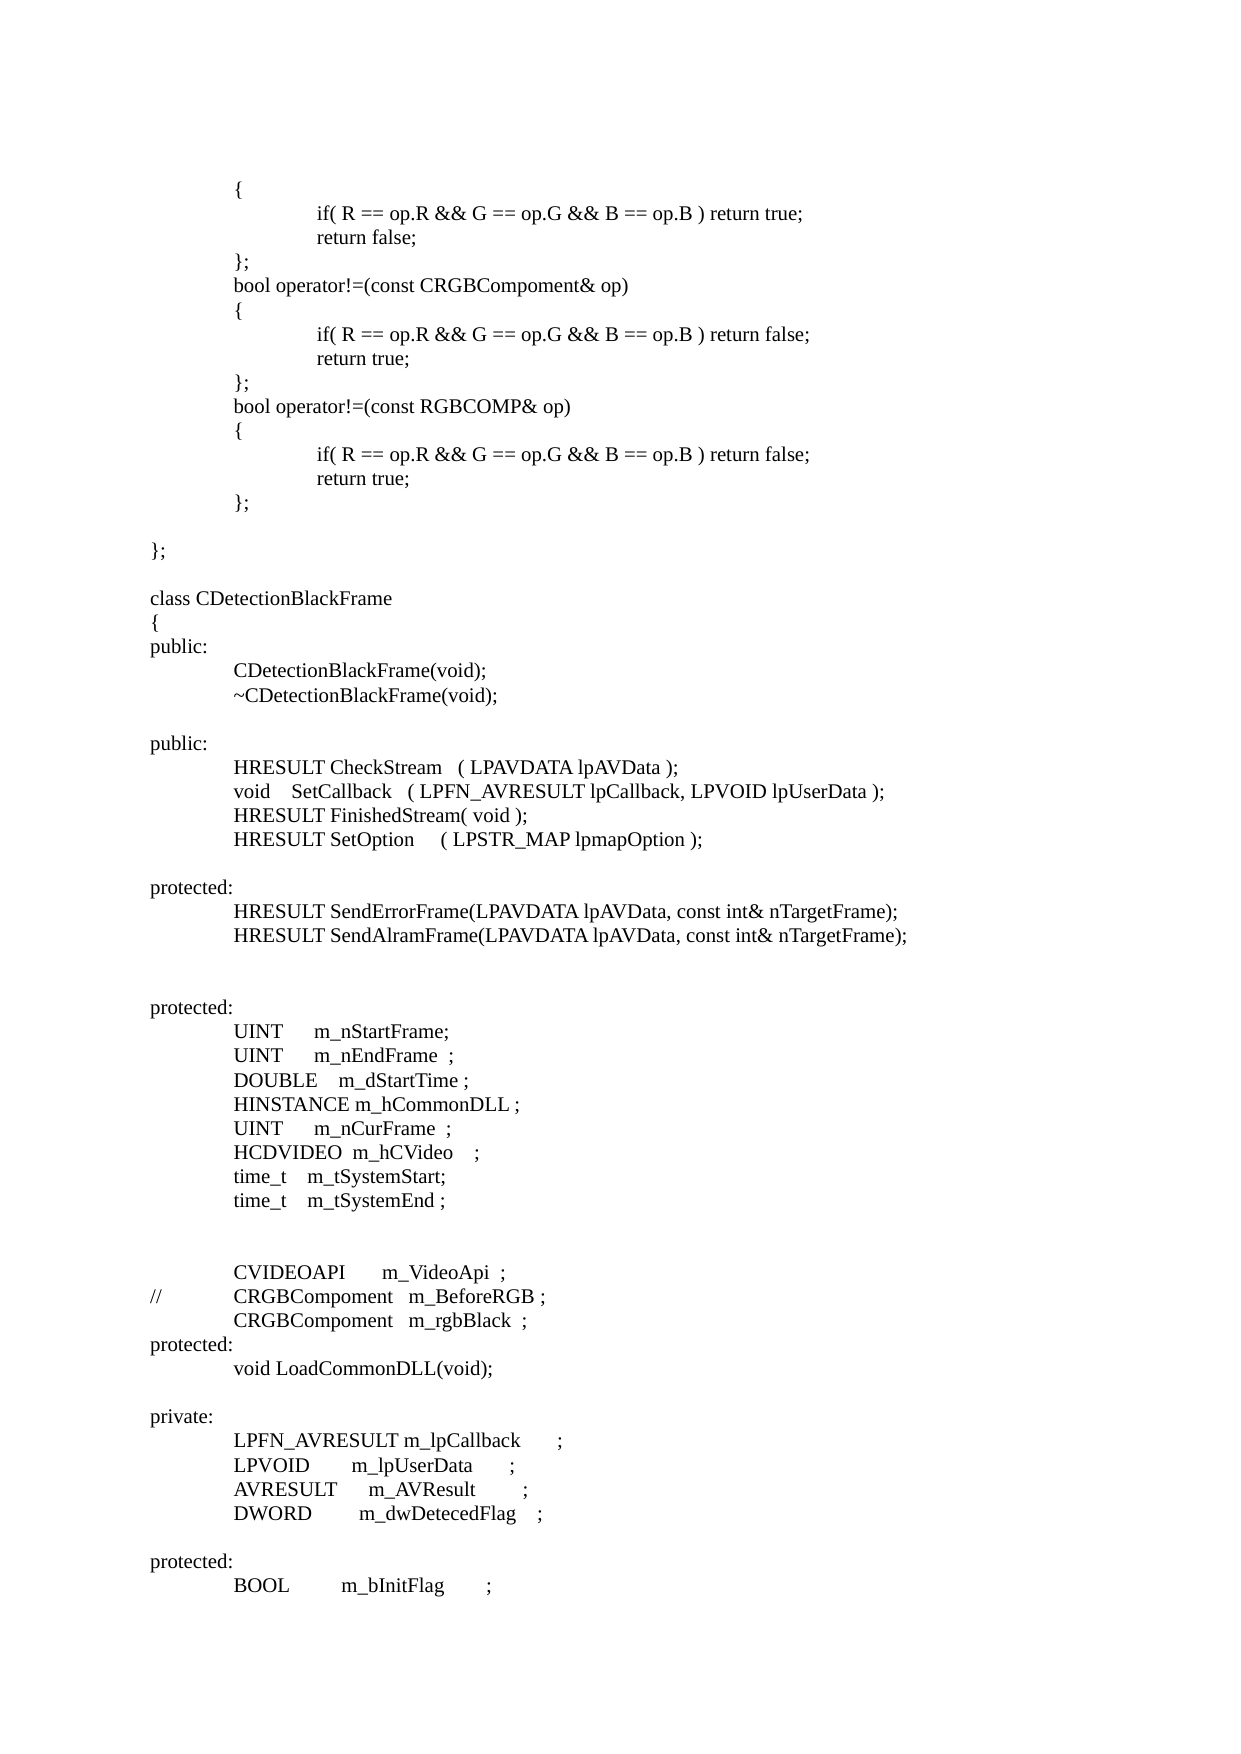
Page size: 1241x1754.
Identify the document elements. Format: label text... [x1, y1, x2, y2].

text LPVOID m_lpUserData ; [150, 1452, 1090, 1477]
text HRESULT FinishedStream( void ); [150, 803, 1090, 827]
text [150, 201, 1090, 225]
text // CRGBCompoment m_BeforeRGB ; [150, 1284, 1090, 1308]
text protected: [150, 995, 1090, 1019]
text UINT m_nStartFrame; [150, 1019, 1090, 1043]
text public: [150, 634, 1090, 658]
text DWORD m_dwDetecedFlag ; [150, 1501, 1090, 1525]
text if( R == op.R && G == op.G && B == op.B ) return false; [150, 322, 1090, 346]
text protected: [150, 875, 1090, 899]
text HRESULT SendAlramFrame(LPAVDATA lpAVData, const int& nTargetFrame); [150, 923, 1090, 947]
text protected: [150, 1332, 1090, 1356]
text bool operator!=(const CRGBCompoment& op) [150, 273, 1090, 297]
text CRGBCompoment m_rgbBlack ; [150, 1308, 1090, 1332]
text public: [150, 731, 1090, 755]
text CVIDEOAPI m_VideoApi ; [150, 1260, 1090, 1284]
text AVRESULT m_AVResult ; [150, 1477, 1090, 1501]
text UINT m_nEndFrame ; [150, 1043, 1090, 1067]
text void LoadCommonDLL(void); [150, 1356, 1090, 1380]
text return true; [150, 346, 1090, 370]
text UINT m_nCurFrame ; [150, 1116, 1090, 1140]
text void SetCallback ( LPFN_AVRESULT lpCallback, LPVOID lpUserData ); [150, 779, 1090, 803]
text protected: [150, 1549, 1090, 1573]
text }; [150, 370, 1090, 394]
text return false; [150, 225, 1090, 249]
text class CDetectionBlackFrame [150, 586, 1090, 610]
text ~CDetectionBlackFrame(void); [150, 682, 1090, 707]
text HRESULT SendErrorFrame(LPAVDATA lpAVData, const int& nTargetFrame); [150, 899, 1090, 923]
text DOUBLE m_dStartTime ; [150, 1067, 1090, 1092]
text { [150, 177, 1090, 201]
text if( R == op.R && G == op.G && B == op.B ) return false; [150, 442, 1090, 466]
text private: [150, 1404, 1090, 1428]
text bool operator!=(const RGBCOMP& op) [150, 394, 1090, 418]
text }; [150, 249, 1090, 273]
text HINSTANCE m_hCommonDLL ; [150, 1092, 1090, 1116]
text return true; [150, 466, 1090, 490]
text time_t m_tSystemStart; [150, 1164, 1090, 1188]
text }; [150, 538, 1090, 562]
text HRESULT CheckStream ( LPAVDATA lpAVData ); [150, 755, 1090, 779]
text HCDVIDEO m_hCVideo ; [150, 1140, 1090, 1164]
text }; [150, 490, 1090, 514]
text time_t m_tSystemEnd ; [150, 1188, 1090, 1212]
text HRESULT SetOption ( LPSTR_MAP lpmapOption ); [150, 827, 1090, 851]
text { [150, 418, 1090, 442]
text { [150, 610, 1090, 634]
text CDetectionBlackFrame(void); [150, 658, 1090, 682]
text { [150, 297, 1090, 322]
text BOOL m_bInitFlag ; [150, 1573, 1090, 1597]
text LPFN_AVRESULT m_lpCallback ; [150, 1428, 1090, 1452]
